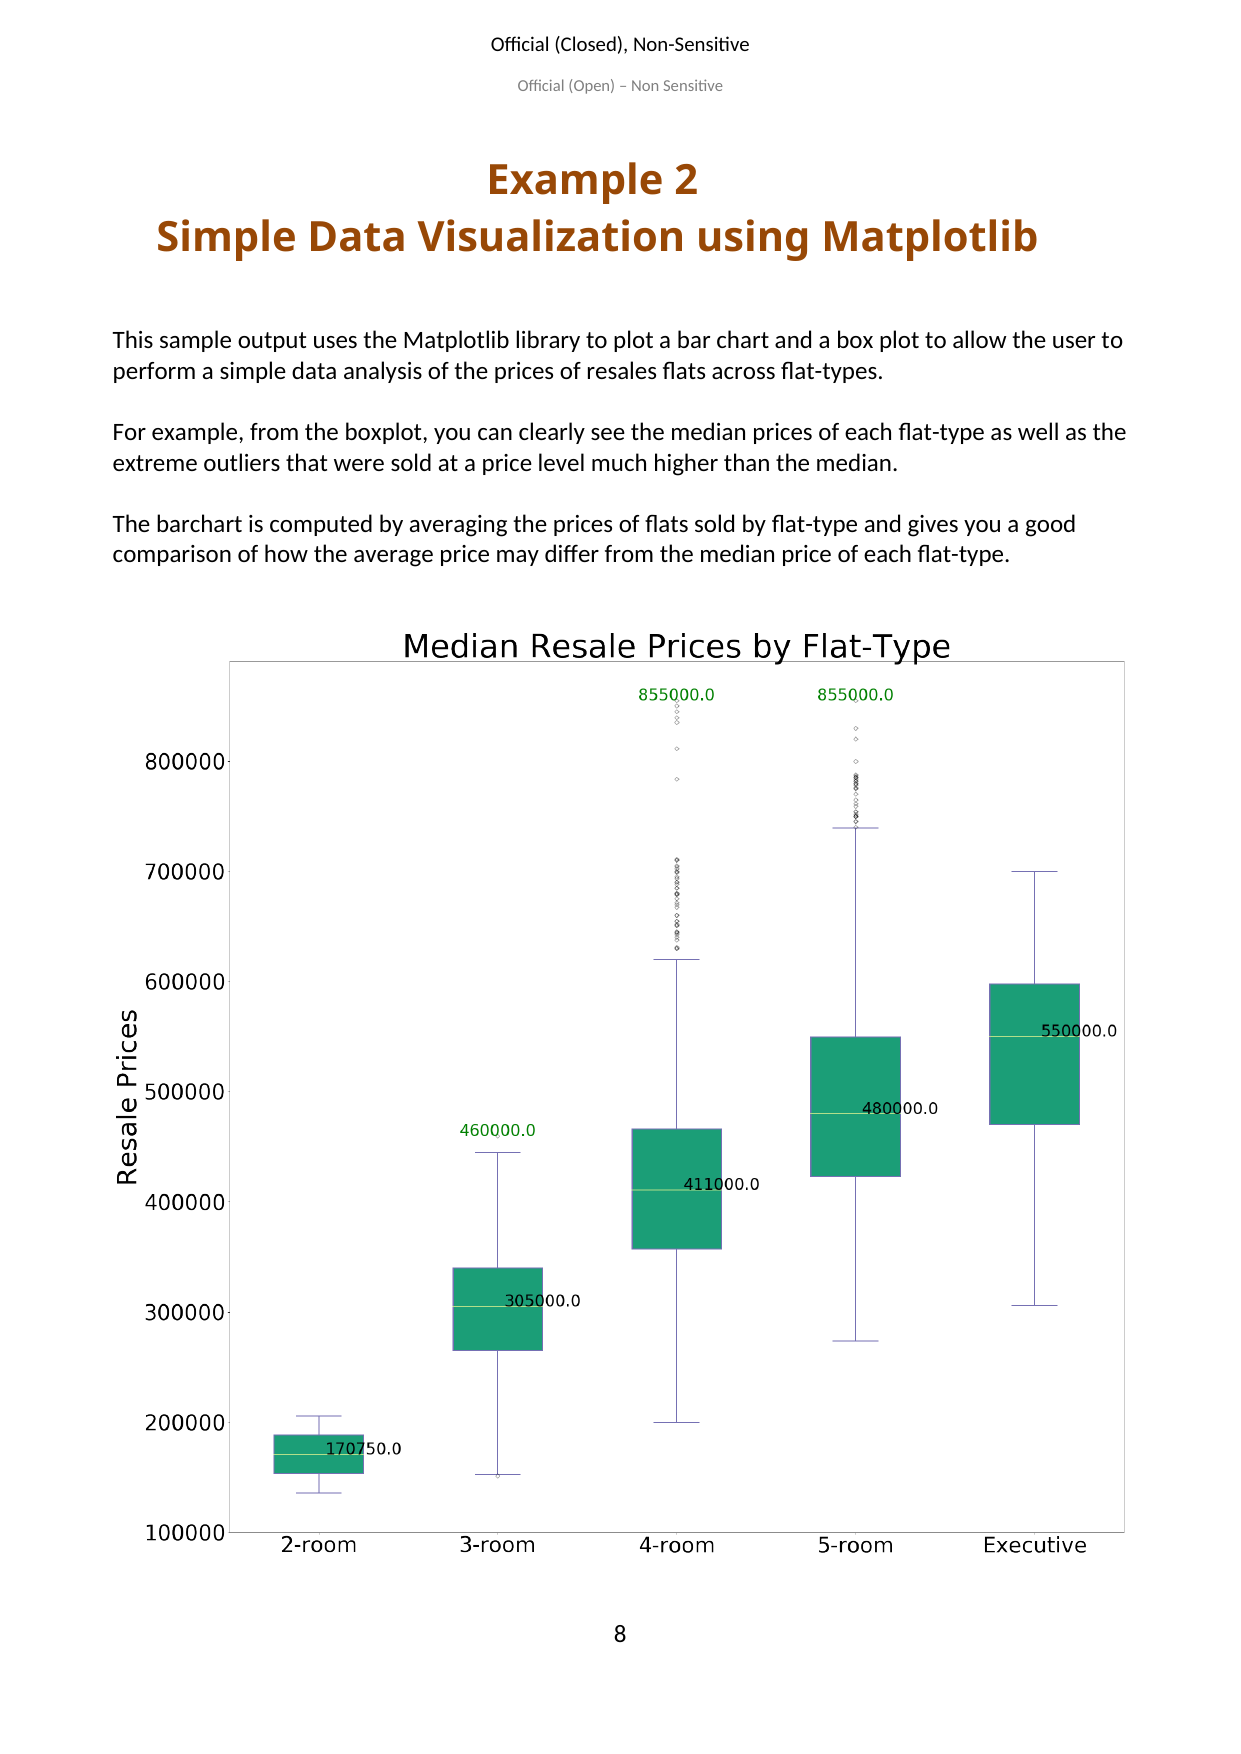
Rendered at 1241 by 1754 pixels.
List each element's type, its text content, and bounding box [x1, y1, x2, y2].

text The barchart is computed by averaging the prices of flats sold by flat-type and gives you a good comparison of how the average price may differ from the median price of each flat-type. [112, 508, 1128, 569]
subtitle Example 2 Simple Data Visualization using Matplotlib [112, 150, 1083, 263]
text For example, from the boxplot, you can clearly see the median prices of each flat-type as well as the extreme outliers that were sold at a price level much higher than the median. [112, 416, 1128, 477]
picture [112, 629, 1128, 1561]
text This sample output uses the Matplotlib library to plot a bar chart and a box plot to allow the user to perform a simple data analysis of the prices of resales flats across flat-types. [112, 324, 1128, 386]
